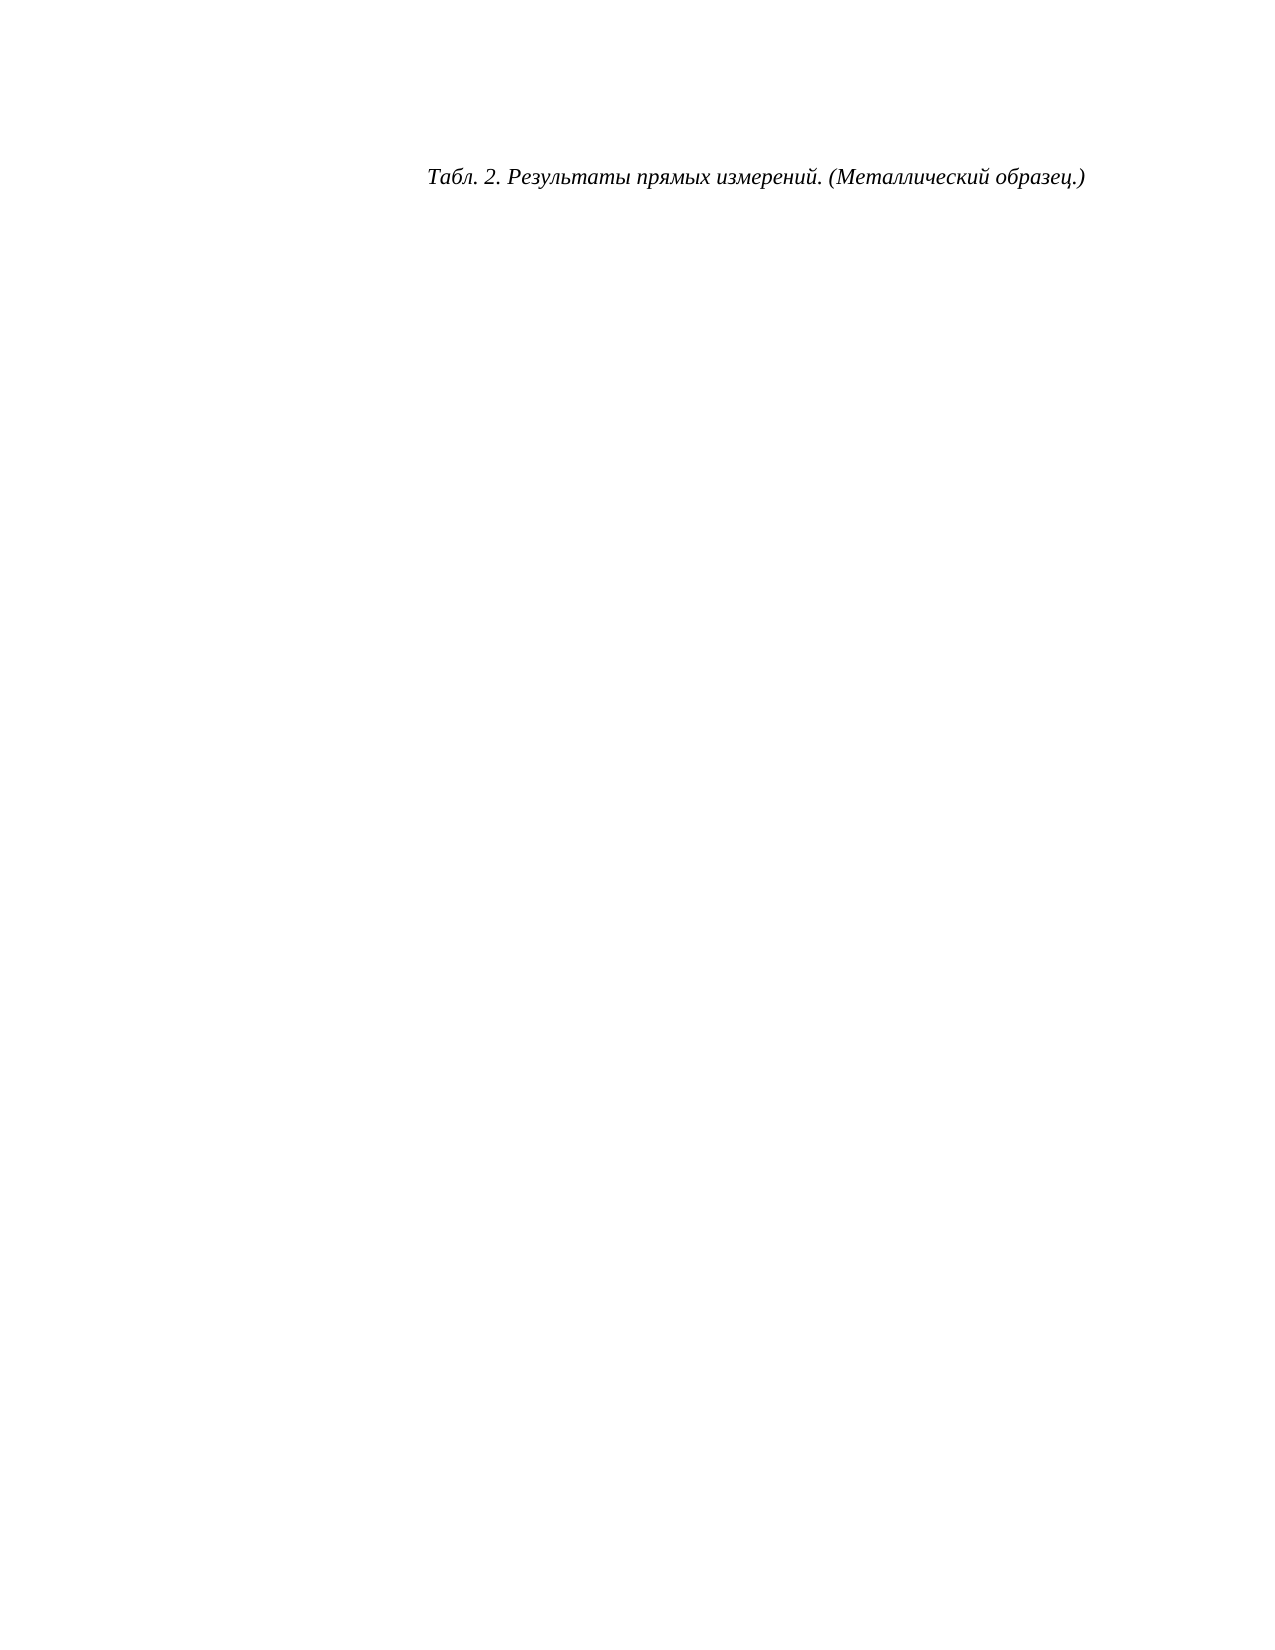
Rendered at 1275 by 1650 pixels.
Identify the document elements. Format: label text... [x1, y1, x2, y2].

text Табл. 2. Результаты прямых измерений. (Металлический образец.) [398, 163, 1186, 189]
